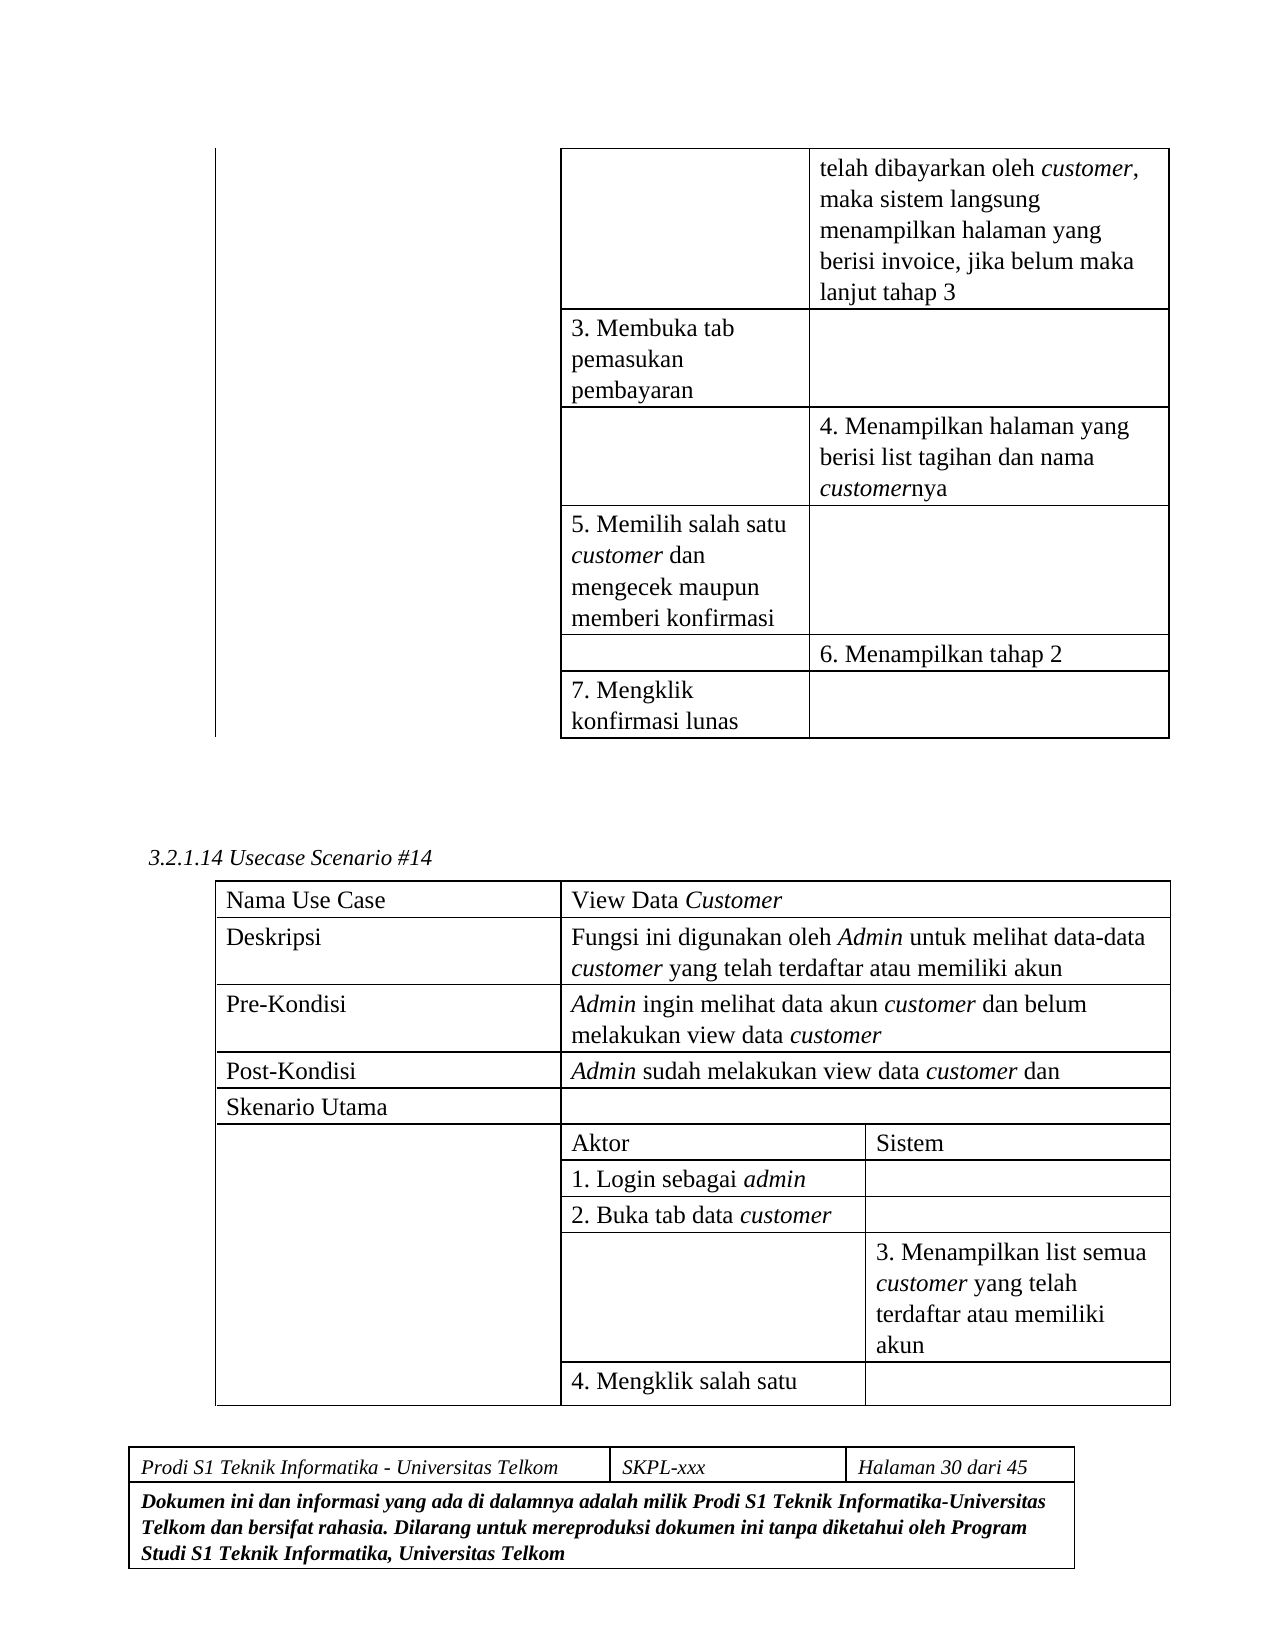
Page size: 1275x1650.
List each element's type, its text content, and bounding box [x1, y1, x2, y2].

table_header Nama Use Case [216, 882, 560, 917]
table_cell Deskripsi [216, 918, 560, 984]
table_cell 2. Buka tab data customer [562, 1197, 865, 1232]
table_cell 4. Menampilkan halaman yang berisi list tagihan dan nama customernya [810, 408, 1168, 504]
table_cell [810, 310, 1168, 406]
table_cell [866, 1363, 1170, 1404]
table_cell Post-Kondisi [216, 1052, 560, 1087]
table_cell [866, 1197, 1170, 1232]
table_cell 5. Memilih salah satu customer dan mengecek maupun memberi konfirmasi [562, 506, 809, 634]
table_cell [562, 1233, 865, 1361]
table_cell [562, 408, 809, 504]
table_cell [562, 635, 809, 670]
table_cell 6. Menampilkan tahap 2 [810, 635, 1168, 670]
table_cell Admin sudah melakukan view data customer dan [562, 1053, 1170, 1087]
table_cell 1. Login sebagai admin [562, 1161, 865, 1196]
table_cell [562, 1363, 865, 1404]
table_cell Aktor [562, 1125, 865, 1159]
table_cell Admin ingin melihat data akun customer dan belum melakukan view data customer [562, 985, 1170, 1051]
table_cell 7. Mengklik konfirmasi lunas [562, 672, 809, 737]
table_cell [810, 506, 1168, 634]
table_cell Skenario Utama [216, 1088, 560, 1123]
table_cell [562, 149, 809, 308]
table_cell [810, 149, 1168, 308]
table_cell 3. Menampilkan list semua customer yang telah terdaftar atau memiliki akun [866, 1233, 1170, 1361]
table_cell Sistem [866, 1125, 1170, 1159]
table_cell [216, 1124, 560, 1404]
table_cell 3. Membuka tab pemasukan pembayaran [562, 310, 809, 406]
table_cell [810, 672, 1168, 737]
table_cell [562, 1089, 1170, 1123]
table_header View Data Customer [562, 882, 1170, 917]
table_cell Fungsi ini digunakan oleh Admin untuk melihat data-data customer yang telah terdaftar atau memiliki akun [562, 918, 1170, 984]
subtitle 3.2.1.14 Usecase Scenario #14 [148, 844, 1137, 871]
table_cell [866, 1161, 1170, 1196]
table_cell Pre-Kondisi [216, 985, 560, 1051]
